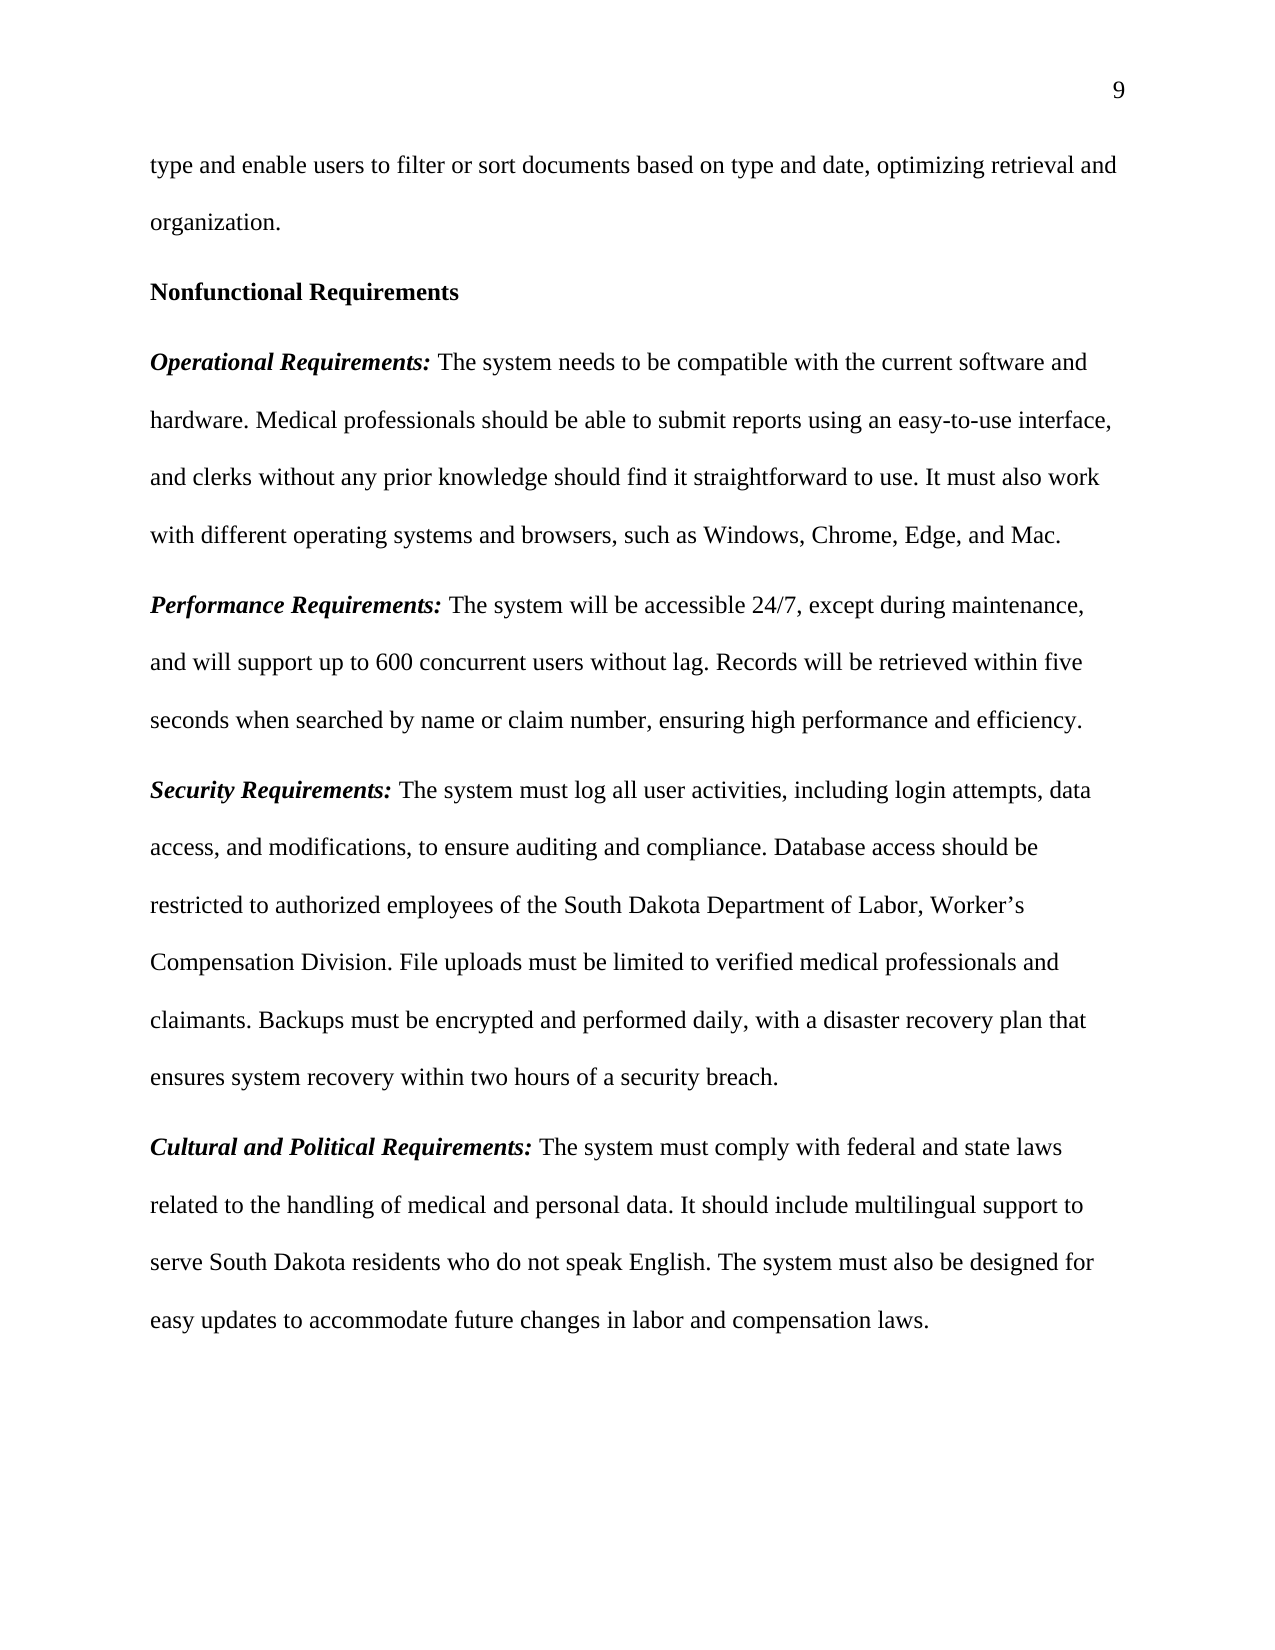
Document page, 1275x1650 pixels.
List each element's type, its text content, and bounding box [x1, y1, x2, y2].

subtitle Cultural and Political Requirements: The system must comply with federal and state laws related to the handling of medical and personal data. It should include multilingual support to serve South Dakota residents who do not speak English. The system must also be designed for easy updates to accommodate future changes in labor and compensation laws. [150, 1132, 1125, 1334]
subtitle Operational Requirements: The system needs to be compatible with the current software and hardware. Medical professionals should be able to submit reports using an easy-to-use interface, and clerks without any prior knowledge should find it straightforward to use. It must also work with different operating systems and browsers, such as Windows, Chrome, Edge, and Mac. [150, 347, 1125, 549]
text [150, 150, 1125, 236]
text Performance Requirements: The system will be accessible 24/7, except during maintenance, and will support up to 600 concurrent users without lag. Records will be retrieved within five seconds when searched by name or claim number, ensuring high performance and efficiency. [150, 590, 1125, 734]
subtitle Nonfunctional Requirements [150, 277, 1125, 306]
subtitle Security Requirements: The system must log all user activities, including login attempts, data access, and modifications, to ensure auditing and compliance. Database access should be restricted to authorized employees of the South Dakota Department of Labor, Worker’s Compensation Division. File uploads must be limited to verified medical professionals and claimants. Backups must be encrypted and performed daily, with a disaster recovery plan that ensures system recovery within two hours of a security breach. [150, 775, 1125, 1091]
